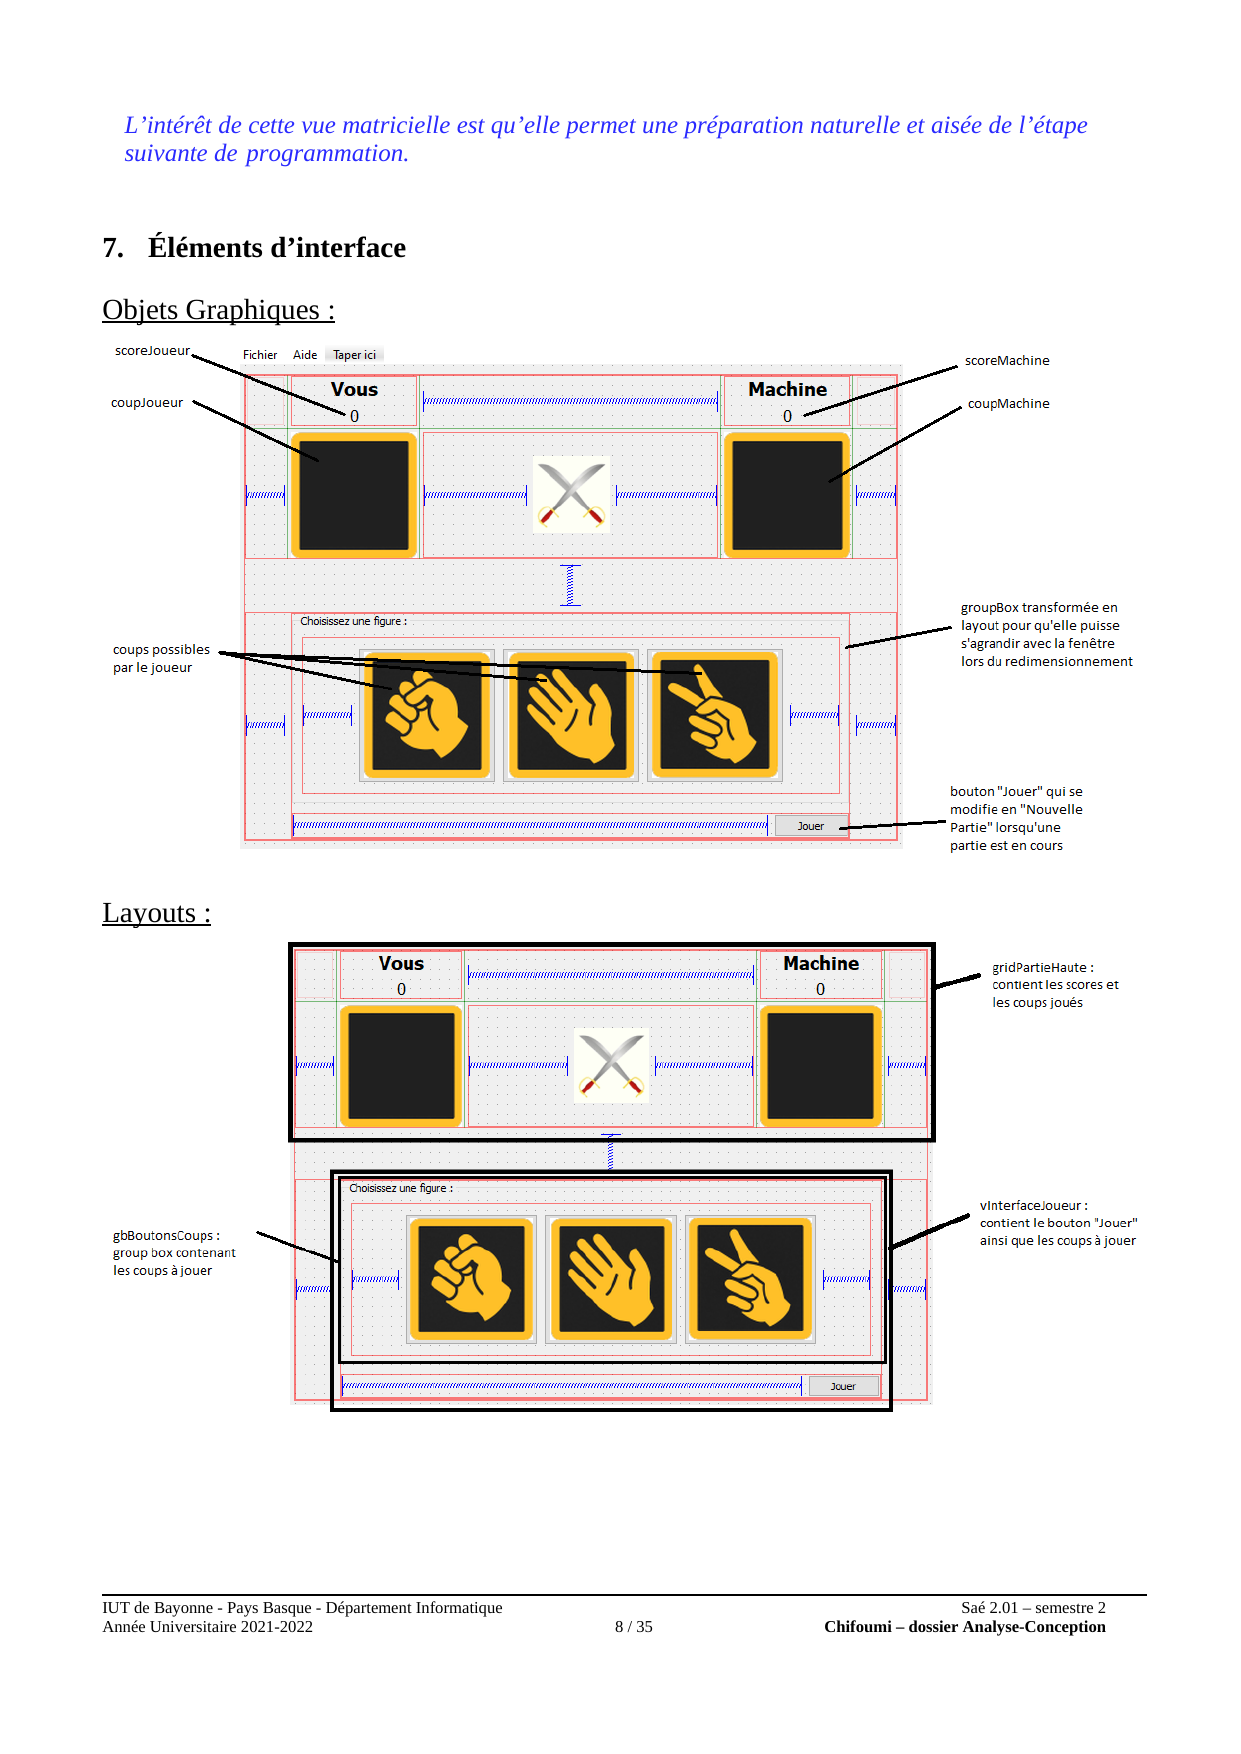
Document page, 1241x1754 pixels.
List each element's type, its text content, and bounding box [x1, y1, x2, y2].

picture [102, 928, 1146, 1438]
text Objets Graphiques : [102, 292, 1115, 326]
picture [102, 326, 1146, 869]
text Layouts : [102, 895, 1115, 928]
text L’intérêt de cette vue matricielle est qu’elle permet une préparation naturelle et aisée de l’étape suivante de programmation. [124, 110, 1118, 167]
subtitle Éléments d’interface [102, 230, 1146, 264]
